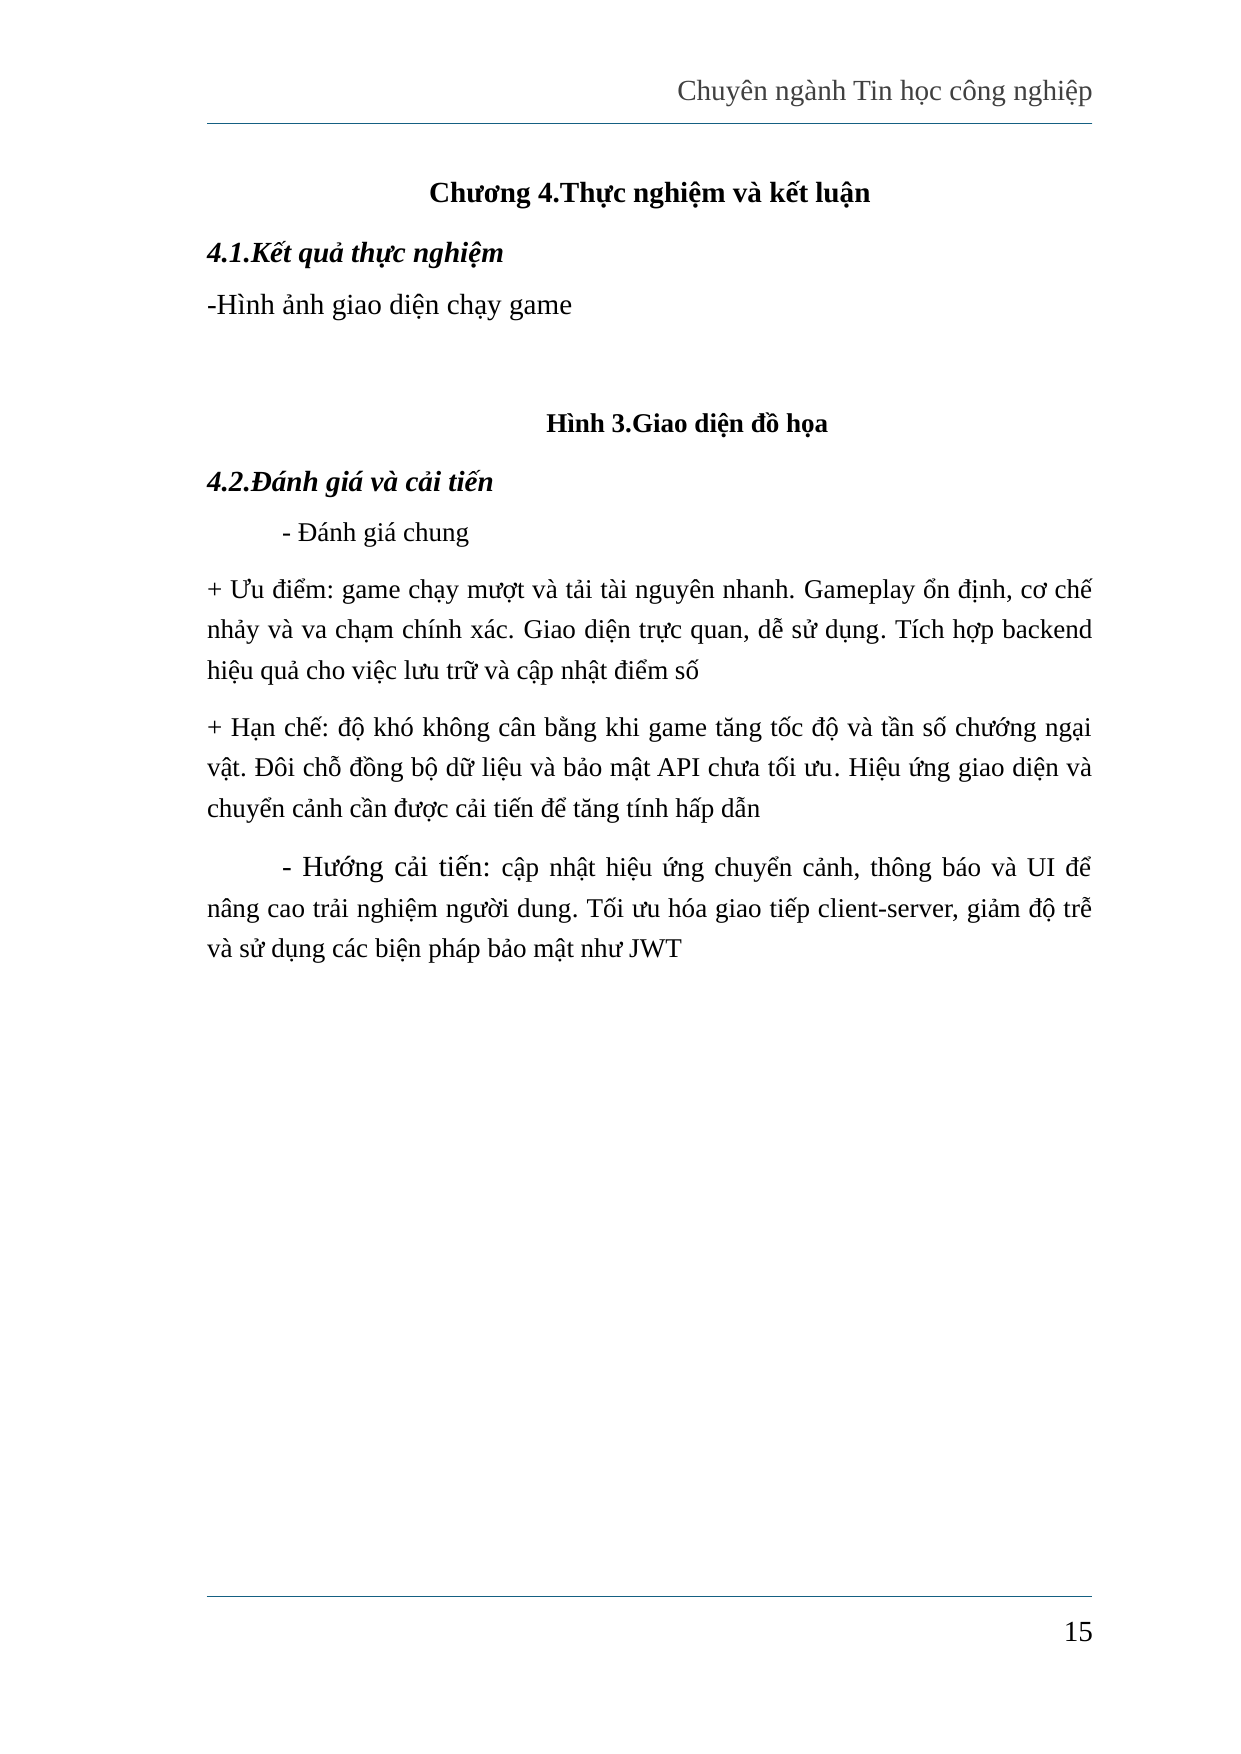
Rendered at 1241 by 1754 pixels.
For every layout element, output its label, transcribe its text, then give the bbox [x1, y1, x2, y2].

subtitle Hình 3.Giao diện đồ họa [207, 407, 1092, 438]
text - Hướng cải tiến: cập nhật hiệu ứng chuyển cảnh, thông báo và UI để nâng cao trải nghiệm người dung. Tối ưu hóa giao tiếp client-server, giảm độ trễ và sử dụng các biện pháp bảo mật như JWT [207, 849, 1092, 963]
subtitle 4.2.Đánh giá và cải tiến [207, 464, 1092, 498]
text - Đánh giá chung [207, 516, 1092, 547]
subtitle 4.1.Kết quả thực nghiệm [207, 235, 1092, 268]
text + Hạn chế: độ khó không cân bằng khi game tăng tốc độ và tần số chướng ngại vật. Đôi chỗ đồng bộ dữ liệu và bảo mật API chưa tối ưu. Hiệu ứng giao diện và chuyển cảnh cần được cải tiến để tăng tính hấp dẫn [207, 711, 1092, 823]
text -Hình ảnh giao diện chạy game [207, 287, 1092, 320]
text + Ưu điểm: game chạy mượt và tải tài nguyên nhanh. Gameplay ổn định, cơ chế nhảy và va chạm chính xác. Giao diện trực quan, dễ sử dụng. Tích hợp backend hiệu quả cho việc lưu trữ và cập nhật điểm số [207, 573, 1092, 685]
subtitle Chương 4.Thực nghiệm và kết luận [207, 175, 1092, 208]
